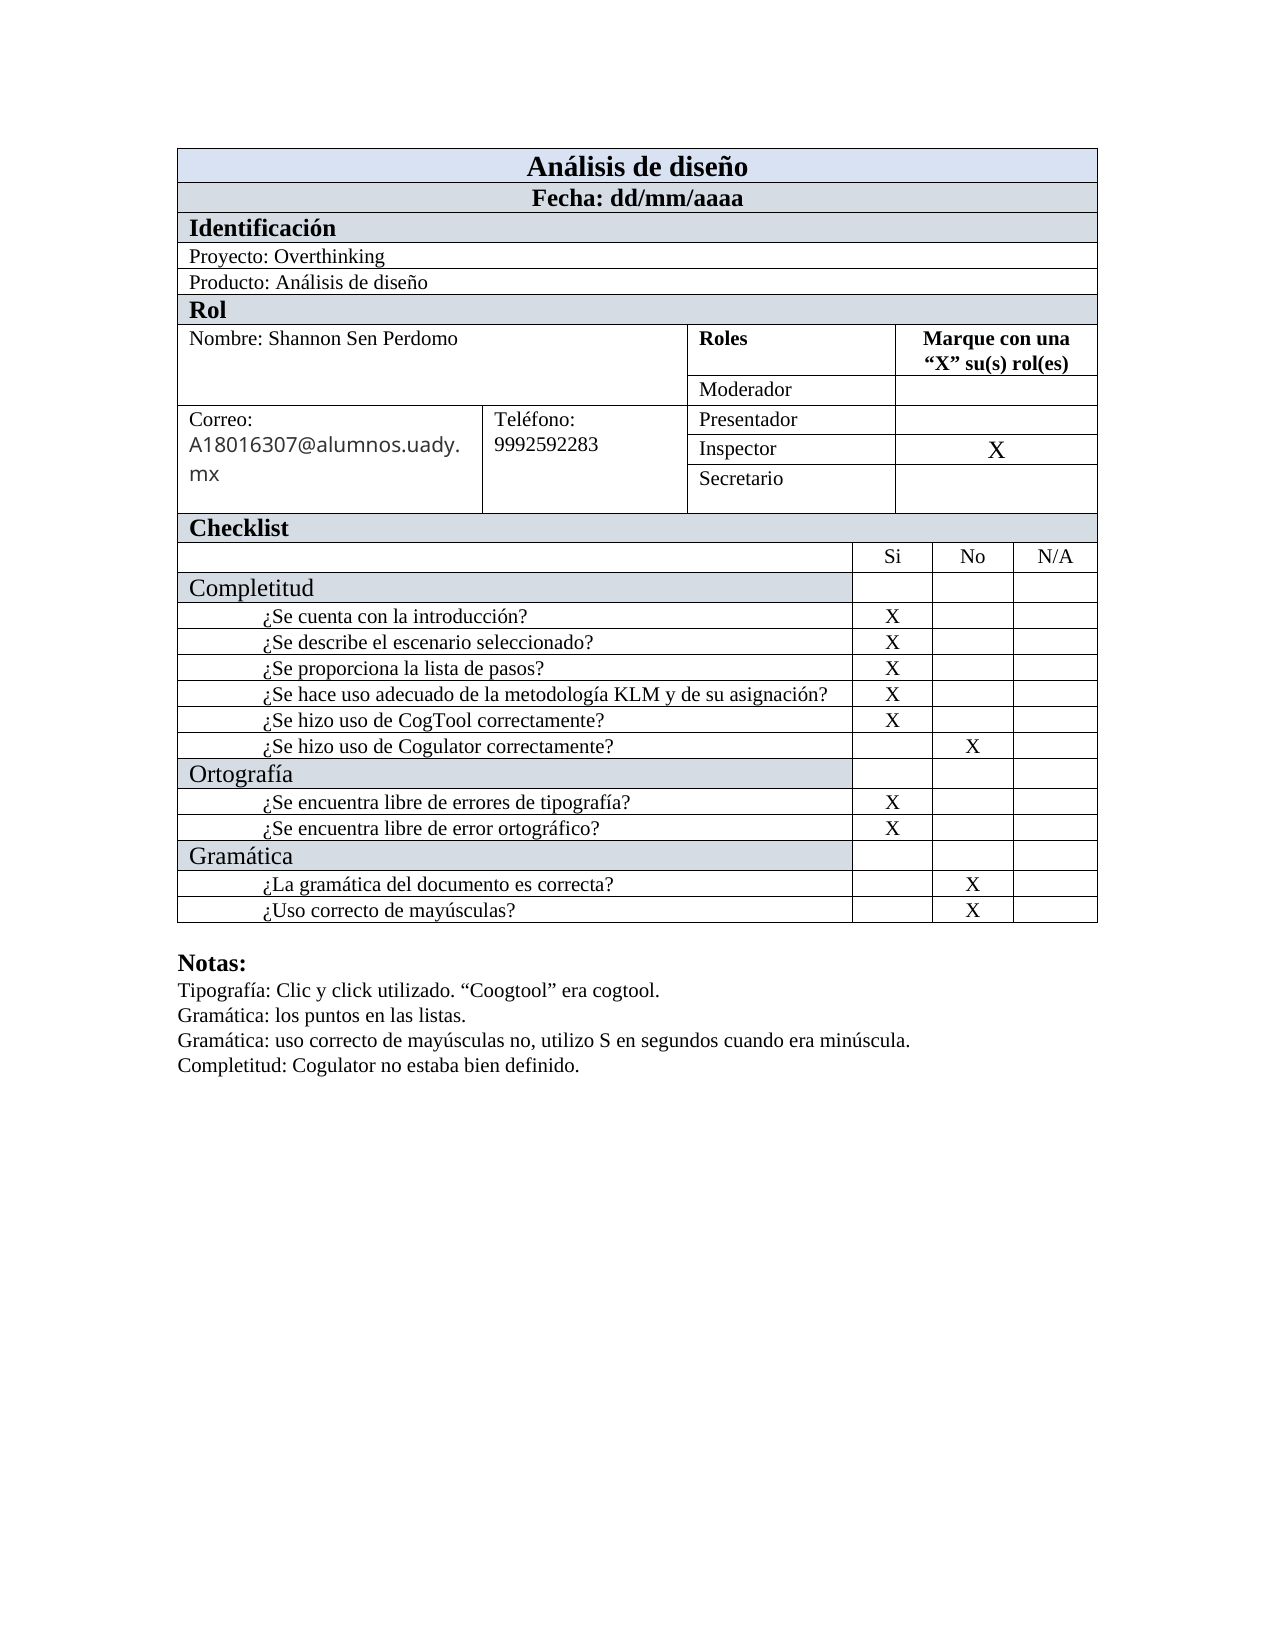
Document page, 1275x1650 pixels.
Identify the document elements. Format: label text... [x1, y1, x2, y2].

table_cell X [933, 897, 1013, 922]
table_cell [1014, 655, 1097, 680]
table_cell X [853, 655, 932, 680]
table_cell X [933, 733, 1013, 758]
table_cell Moderador [688, 376, 895, 404]
table_cell ¿Uso correcto de mayúsculas? [178, 897, 852, 922]
table_cell X [853, 681, 932, 706]
table_cell Producto: Análisis de diseño [178, 269, 1097, 294]
table_cell ¿La gramática del documento es correcta? [178, 871, 852, 896]
table_cell Checklist [178, 514, 1097, 542]
table_cell [853, 573, 932, 602]
table_cell [933, 707, 1013, 732]
table_cell [896, 376, 1097, 404]
table_cell [933, 573, 1013, 602]
table_cell X [933, 871, 1013, 896]
table_cell Rol [178, 295, 1097, 324]
table_cell [896, 465, 1097, 512]
table_cell ¿Se encuentra libre de error ortográfico? [178, 815, 852, 840]
table_cell Si [853, 543, 932, 572]
table_cell [1014, 707, 1097, 732]
text Notas: [177, 948, 1098, 977]
table_cell Gramática [178, 841, 852, 870]
table_cell Correo: A18016307@alumnos.uady.mx [178, 406, 482, 512]
table_cell X [853, 815, 932, 840]
table_cell ¿Se hizo uso de Cogulator correctamente? [178, 733, 852, 758]
table_cell ¿Se encuentra libre de errores de tipografía? [178, 789, 852, 814]
table_cell Teléfono: 9992592283 [483, 406, 687, 512]
table_cell [933, 629, 1013, 654]
table_cell Ortografía [178, 759, 852, 788]
table_cell [933, 681, 1013, 706]
table_cell Identificación [178, 213, 1097, 242]
table_cell Fecha: dd/mm/aaaa [178, 183, 1097, 212]
table_cell [853, 841, 932, 870]
table_cell No [933, 543, 1013, 572]
table_cell [896, 406, 1097, 434]
table_cell [933, 655, 1013, 680]
table_cell ¿Se hace uso adecuado de la metodología KLM y de su asignación? [178, 681, 852, 706]
table_cell [853, 897, 932, 922]
text Completitud: Cogulator no estaba bien definido. [177, 1052, 1098, 1077]
table_cell X [853, 707, 932, 732]
table_cell [1014, 897, 1097, 922]
table_cell [933, 789, 1013, 814]
table_cell Secretario [688, 465, 895, 512]
table_cell [1014, 603, 1097, 628]
table_cell Presentador [688, 406, 895, 434]
table_cell Nombre: Shannon Sen Perdomo [178, 325, 687, 404]
table_cell Proyecto: Overthinking [178, 243, 1097, 268]
table_cell [1014, 733, 1097, 758]
table_cell [853, 759, 932, 788]
table_cell X [896, 435, 1097, 464]
table_cell Completitud [178, 573, 852, 602]
table_header Análisis de diseño [178, 149, 1097, 182]
table_cell ¿Se describe el escenario seleccionado? [178, 629, 852, 654]
table_cell X [853, 789, 932, 814]
table_cell ¿Se proporciona la lista de pasos? [178, 655, 852, 680]
table_cell N/A [1014, 543, 1097, 572]
table_cell Marque con una “X” su(s) rol(es) [896, 325, 1097, 375]
table_cell [933, 603, 1013, 628]
table_cell [1014, 789, 1097, 814]
table_cell [853, 733, 932, 758]
text Gramática: los puntos en las listas. [177, 1002, 1098, 1027]
table_cell [853, 871, 932, 896]
table_cell [1014, 681, 1097, 706]
table_cell [1014, 815, 1097, 840]
table_cell [933, 815, 1013, 840]
table_cell [933, 759, 1013, 788]
table_cell ¿Se hizo uso de CogTool correctamente? [178, 707, 852, 732]
table_cell [1014, 573, 1097, 602]
table_cell [1014, 629, 1097, 654]
table_cell Roles [688, 325, 895, 375]
text Tipografía: Clic y click utilizado. “Coogtool” era cogtool. [177, 977, 1098, 1002]
table_cell [1014, 841, 1097, 870]
table_cell [933, 841, 1013, 870]
text Gramática: uso correcto de mayúsculas no, utilizo S en segundos cuando era minúscula. [177, 1027, 1098, 1052]
table_cell X [853, 629, 932, 654]
table_cell X [853, 603, 932, 628]
table_cell [1014, 871, 1097, 896]
table_cell [1014, 759, 1097, 788]
table_cell [178, 543, 852, 572]
table_cell Inspector [688, 435, 895, 464]
table_cell ¿Se cuenta con la introducción? [178, 603, 852, 628]
